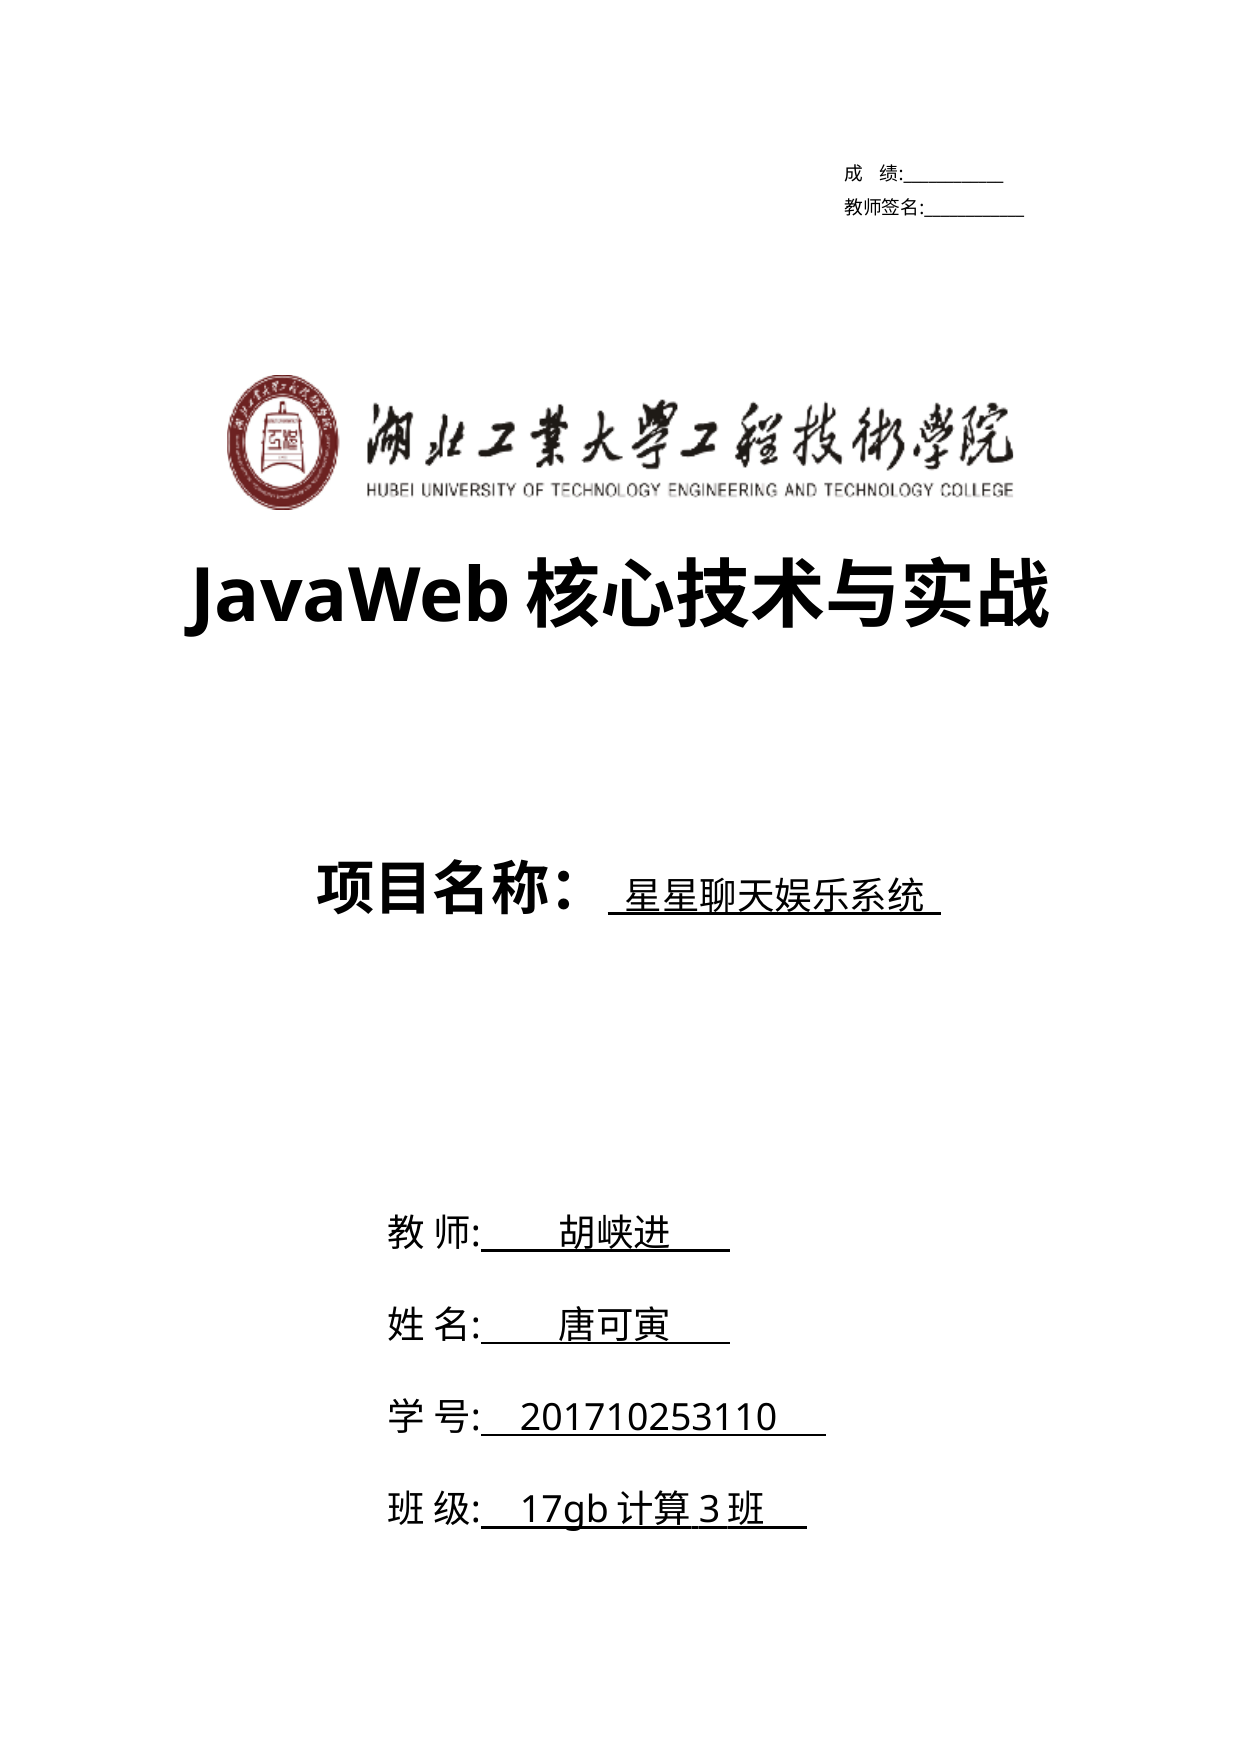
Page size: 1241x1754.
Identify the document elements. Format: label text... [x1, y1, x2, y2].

picture [227, 375, 1014, 510]
text 教 师: 胡峡进 [362, 1197, 1053, 1262]
text 姓 名: 唐可寅 [362, 1290, 1053, 1355]
title JavaWeb核心技术与实战 [187, 524, 1053, 654]
text 项目名称： 星星聊天娱乐系统 [187, 835, 1053, 932]
text 学 号: 201710253110 [362, 1382, 1053, 1447]
text 班 级: 17gb计算3班 [362, 1474, 1053, 1539]
